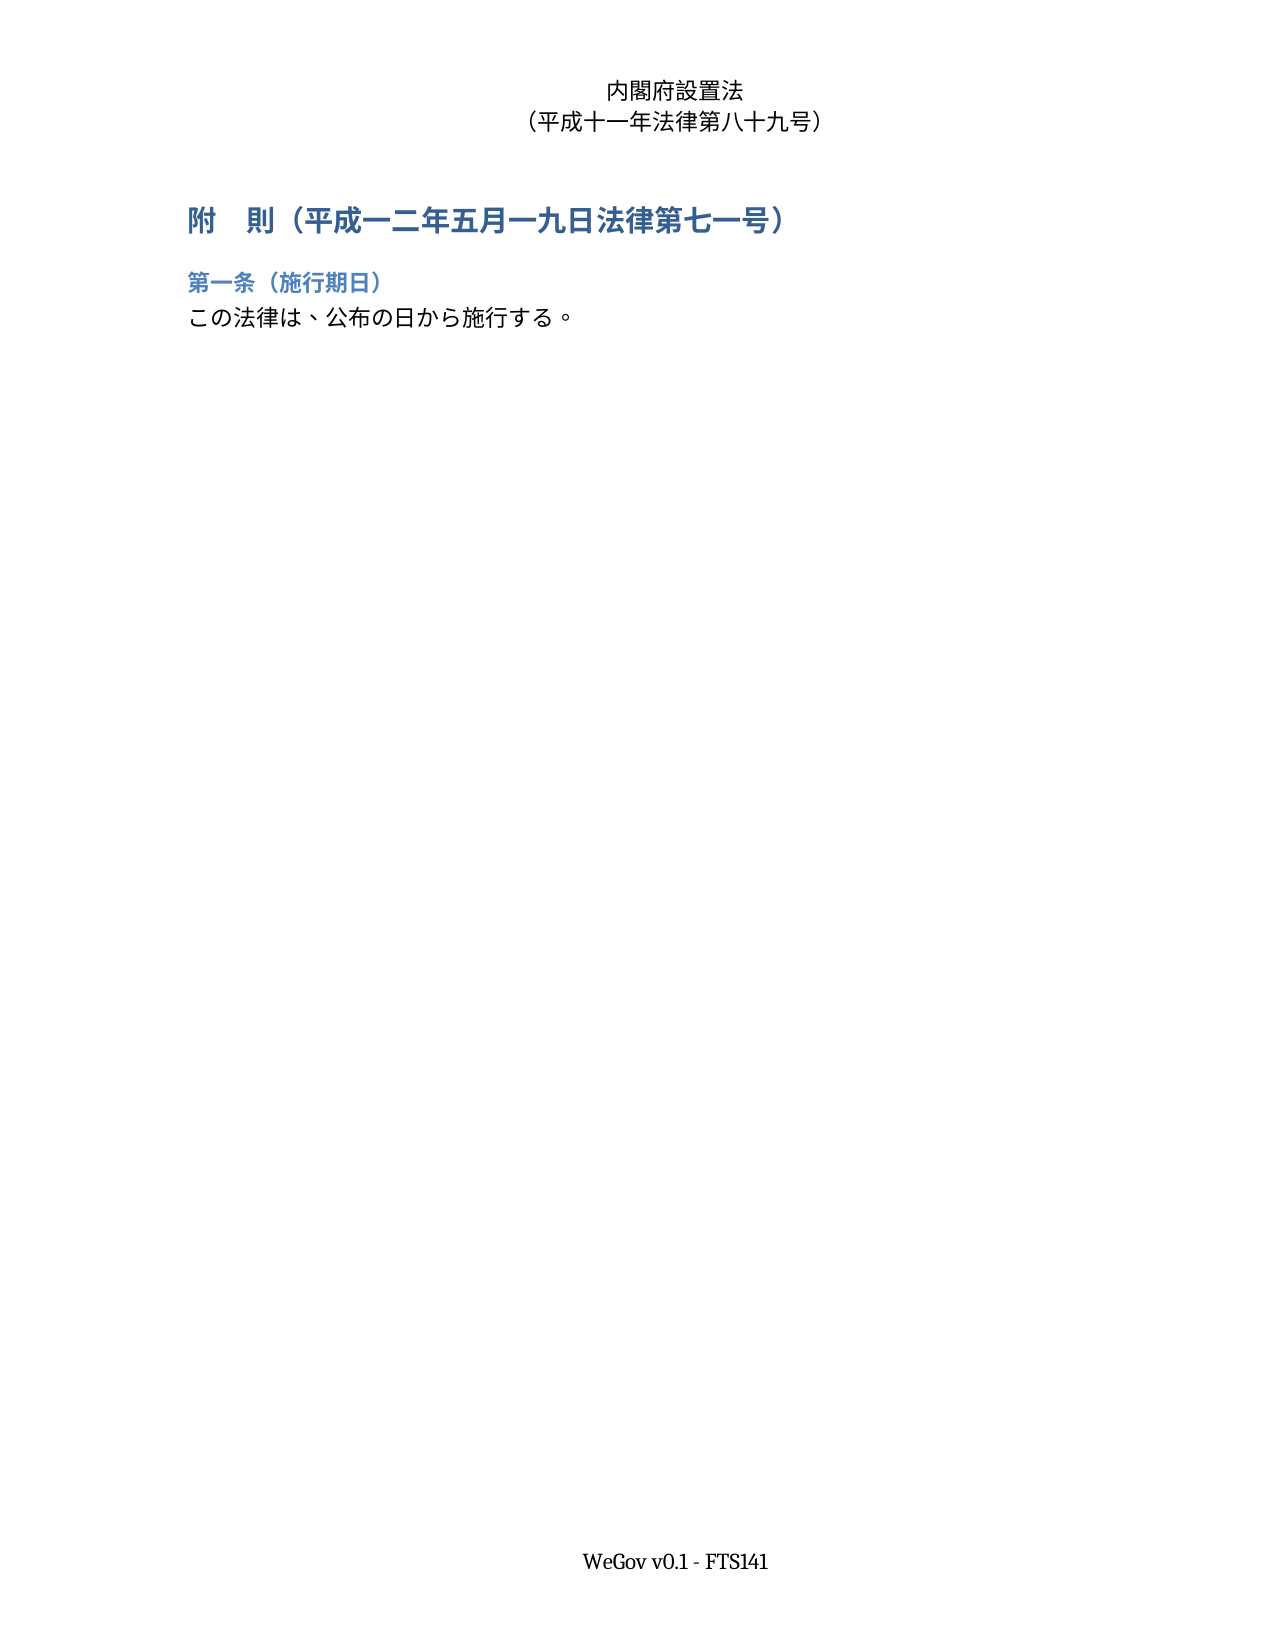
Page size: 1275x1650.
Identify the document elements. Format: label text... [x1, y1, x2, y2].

subtitle 附 則（平成一二年五月一九日法律第七一号） [187, 200, 1087, 240]
text この法律は、公布の日から施行する。 [187, 302, 1087, 334]
subtitle 第一条（施行期日） [187, 266, 1087, 298]
